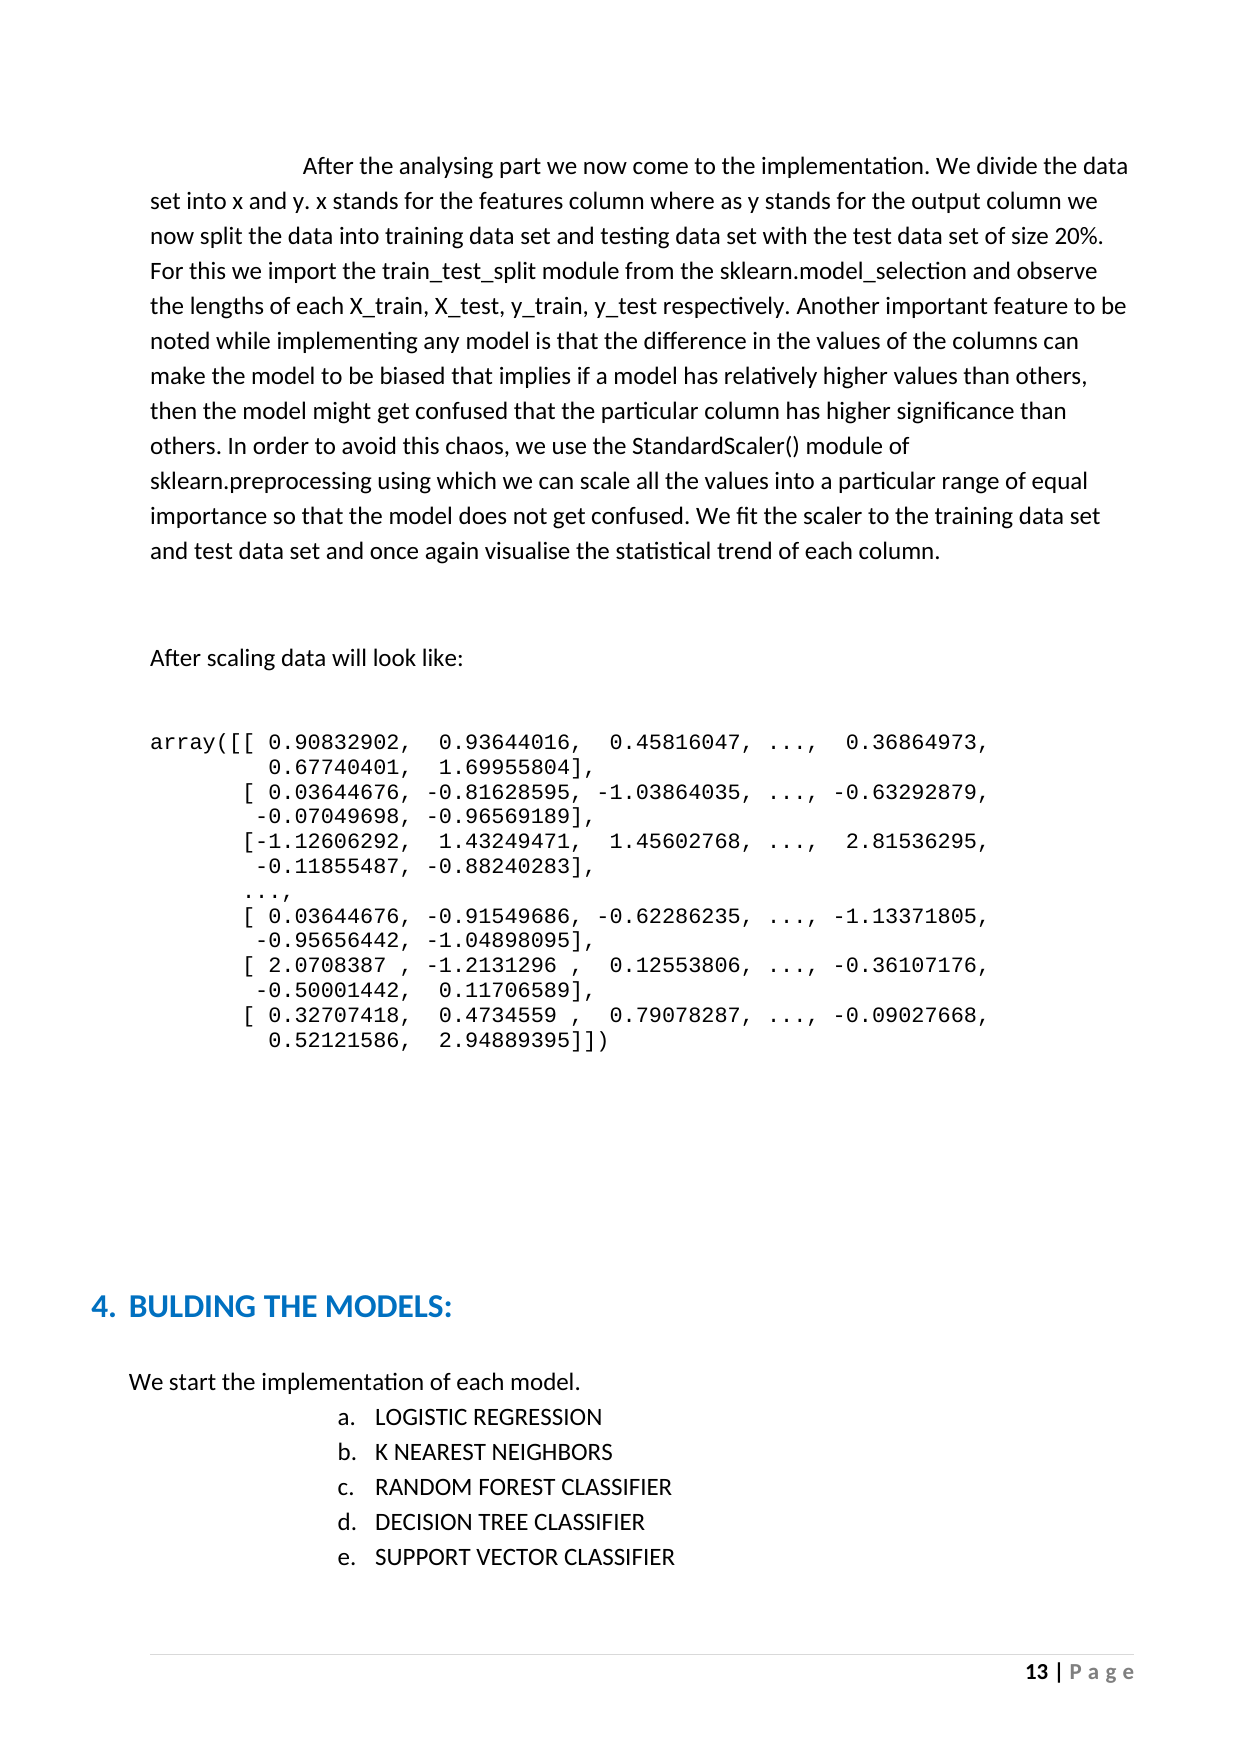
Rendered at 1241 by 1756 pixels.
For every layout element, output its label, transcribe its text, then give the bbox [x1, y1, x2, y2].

text [ 0.03644676, -0.81628595, -1.03864035, ..., -0.63292879, [150, 781, 1134, 806]
text [ 2.0708387 , -1.2131296 , 0.12553806, ..., -0.36107176, [150, 954, 1134, 979]
text array([[ 0.90832902, 0.93644016, 0.45816047, ..., 0.36864973, [150, 731, 1134, 756]
list BULDING THE MODELS: [91, 1285, 1134, 1326]
list LOGISTIC REGRESSION [337, 1402, 1134, 1432]
text After scaling data will look like: [150, 642, 1134, 673]
text [ 0.03644676, -0.91549686, -0.62286235, ..., -1.13371805, [150, 905, 1134, 929]
text -0.11855487, -0.88240283], [150, 855, 1134, 880]
text -0.95656442, -1.04898095], [150, 929, 1134, 954]
text ..., [150, 880, 1134, 905]
list K NEAREST NEIGHBORS [337, 1437, 1134, 1467]
text 0.67740401, 1.69955804], [150, 756, 1134, 781]
text [ 0.32707418, 0.4734559 , 0.79078287, ..., -0.09027668, [150, 1004, 1134, 1029]
text [-1.12606292, 1.43249471, 1.45602768, ..., 2.81536295, [150, 830, 1134, 855]
text After the analysing part we now come to the implementation. We divide the data set into x and y. x stands for the features column where as y stands for the output column we now split the data into training data set and testing data set with the test data set of size 20%. For this we import the train_test_split module from the sklearn.model_selection and observe the lengths of each X_train, X_test, y_train, y_test respectively. Another important feature to be noted while implementing any model is that the difference in the values of the columns can make the model to be biased that implies if a model has relatively higher values than others, then the model might get confused that the particular column has higher significance than others. In order to avoid this chaos, we use the StandardScaler() module of sklearn.preprocessing using which we can scale all the values into a particular range of equal importance so that the model does not get confused. We fit the scaler to the training data set and test data set and once again visualise the statistical trend of each column. [150, 150, 1134, 566]
text 0.52121586, 2.94889395]]) [150, 1029, 1134, 1053]
list SUPPORT VECTOR CLASSIFIER [337, 1542, 1134, 1572]
list We start the implementation of each model. [128, 1367, 1134, 1397]
text -0.07049698, -0.96569189], [150, 806, 1134, 830]
list RANDOM FOREST CLASSIFIER [337, 1472, 1134, 1502]
text -0.50001442, 0.11706589], [150, 979, 1134, 1004]
list DECISION TREE CLASSIFIER [337, 1507, 1134, 1537]
